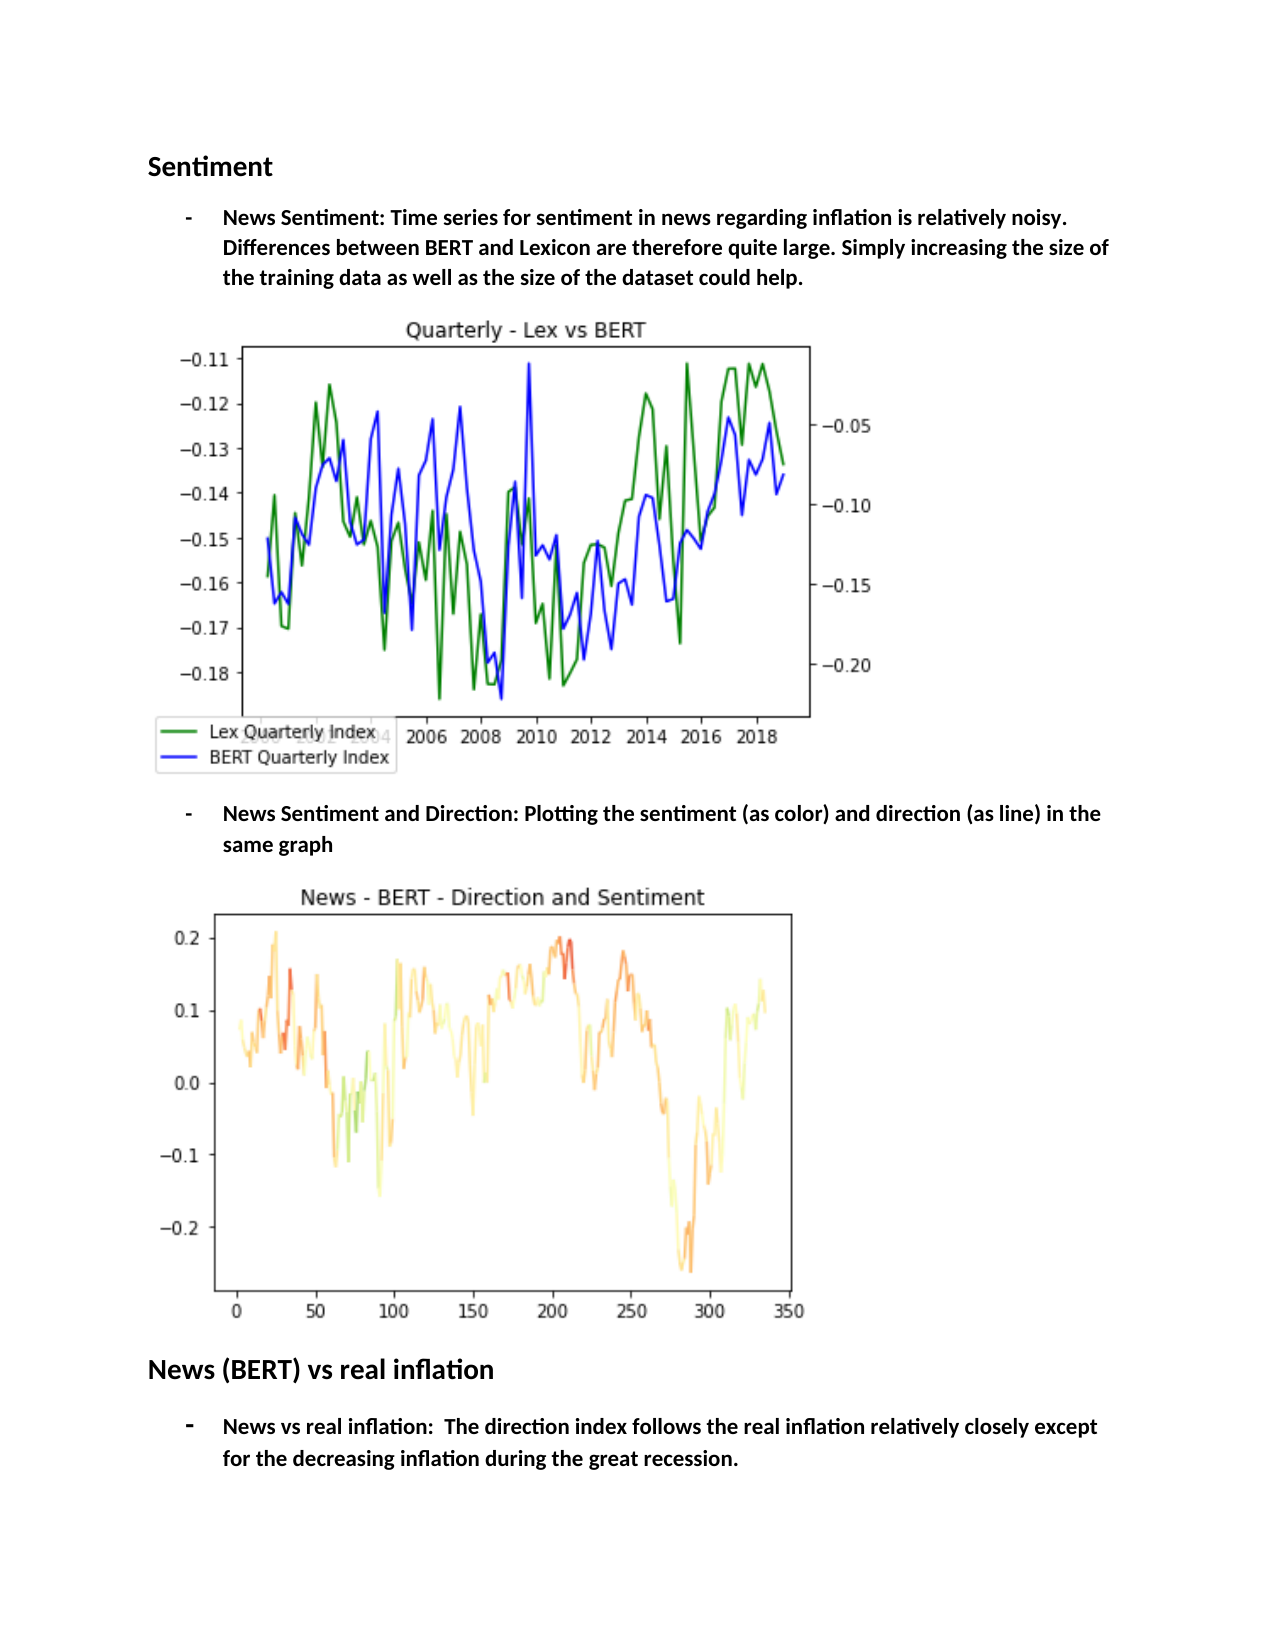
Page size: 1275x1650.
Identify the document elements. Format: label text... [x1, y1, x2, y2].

picture [147, 876, 817, 1332]
text News (BERT) vs real inflation [148, 1351, 1127, 1386]
list News vs real inflation: The direction index follows the real inflation relatively closely except for the decreasing inflation during the great recession. [185, 1406, 1127, 1472]
text Sentiment [148, 148, 1127, 183]
list News Sentiment and Direction: Plotting the sentiment (as color) and direction (as line) in the same graph [185, 799, 1127, 858]
picture [147, 310, 884, 781]
list News Sentiment: Time series for sentiment in news regarding inflation is relatively noisy. Differences between BERT and Lexicon are therefore quite large. Simply increasing the size of the training data as well as the size of the dataset could help. [185, 203, 1127, 291]
